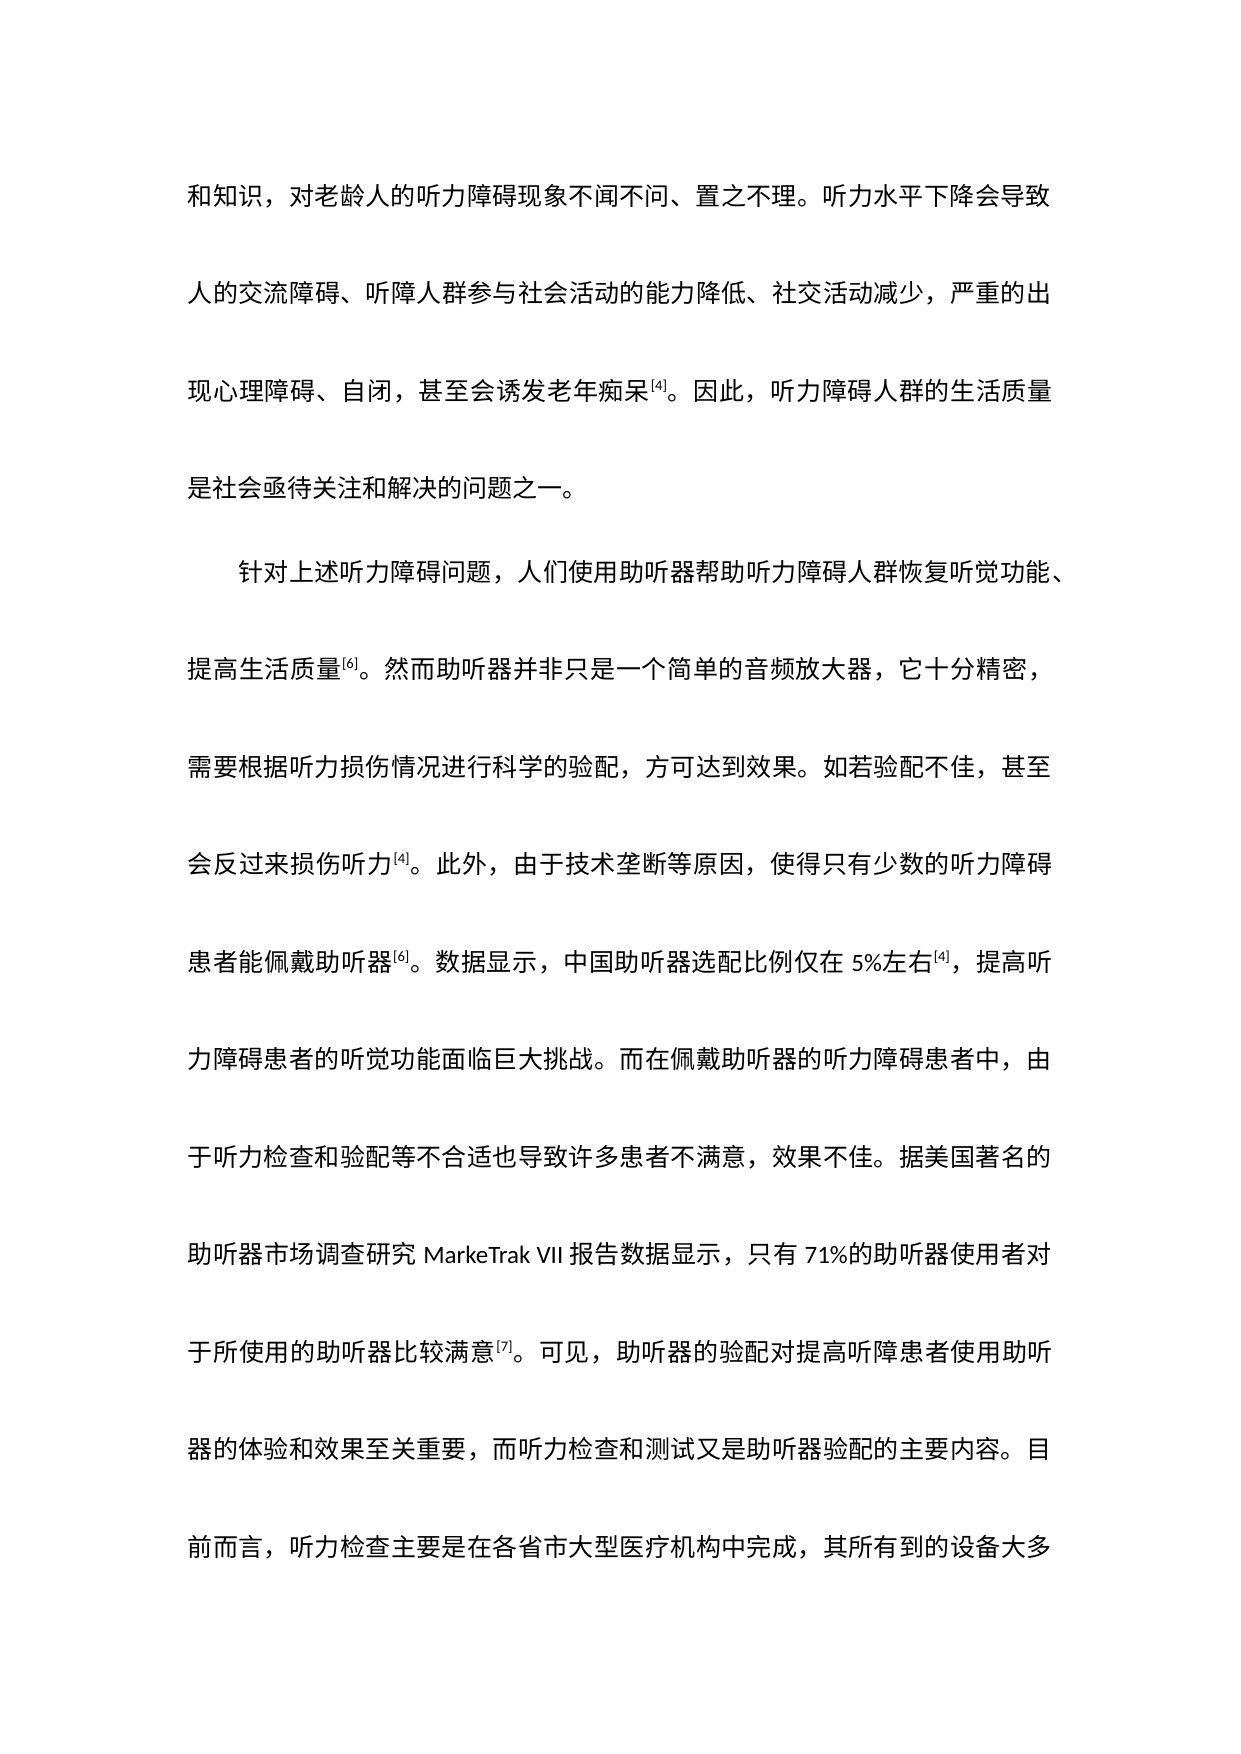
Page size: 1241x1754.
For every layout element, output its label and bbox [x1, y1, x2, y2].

text [187, 538, 1053, 1578]
text [187, 162, 1053, 519]
